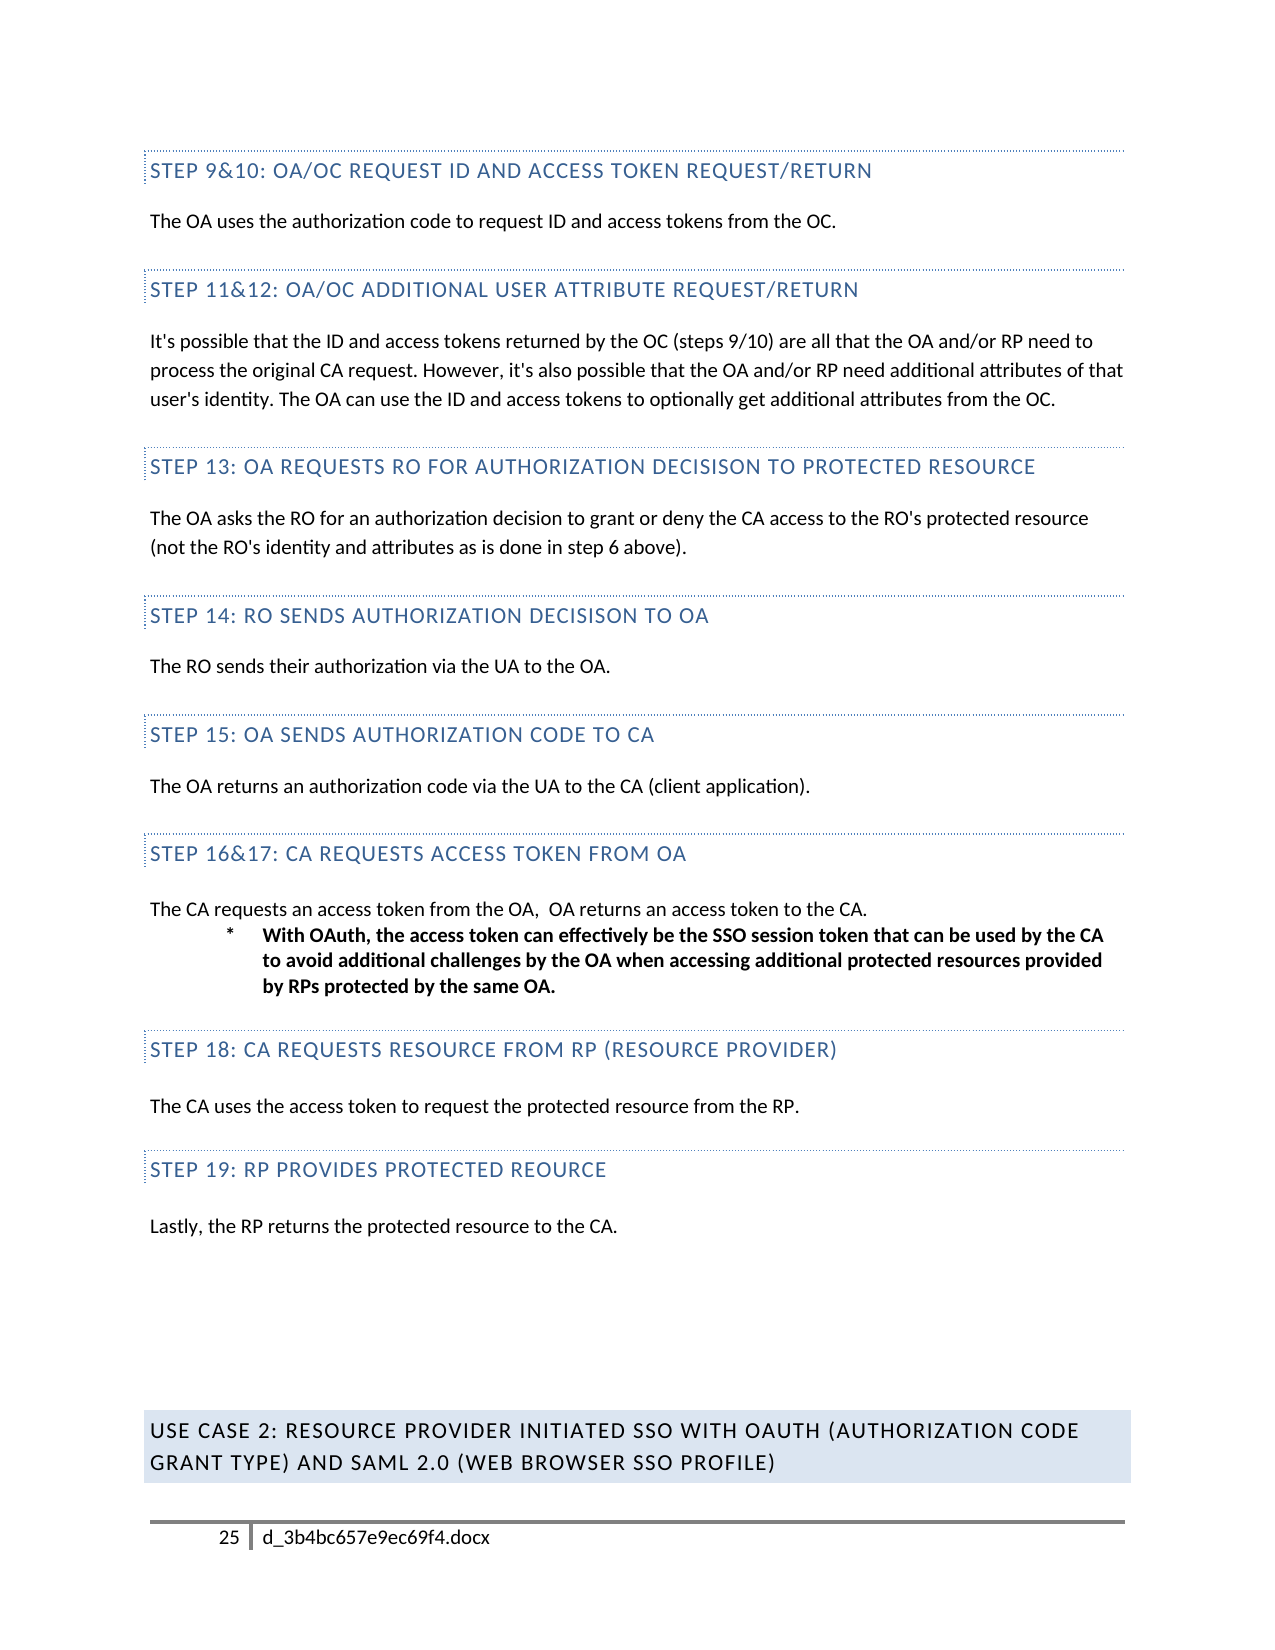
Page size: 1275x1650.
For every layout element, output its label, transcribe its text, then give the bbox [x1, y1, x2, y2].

list With OAuth, the access token can effectively be the SSO session token that can be used by the CA to avoid additional challenges by the OA when accessing additional protected resources provided by RPs protected by the same OA. [225, 922, 1125, 998]
text The OA asks the RO for an authorization decision to grant or deny the CA access to the RO's protected resource (not the RO's identity and attributes as is done in step 6 above). [150, 505, 1125, 560]
text It's possible that the ID and access tokens returned by the OC (steps 9/10) are all that the OA and/or RP need to process the original CA request. However, it's also possible that the OA and/or RP need additional attributes of that user's identity. The OA can use the ID and access tokens to optionally get additional attributes from the OC. [150, 328, 1125, 412]
text The RO sends their authorization via the UA to the OA. [150, 654, 1125, 679]
subtitle Step 16&17: Ca requests access token from OA [144, 833, 1125, 867]
text Lastly, the RP returns the protected resource to the CA. [150, 1213, 1125, 1238]
subtitle Step 18: ca requests resource from rp (resource provider) [144, 1029, 1125, 1063]
subtitle Step 15: OA sends authorization code to Ca [144, 714, 1125, 748]
subtitle Step 13: OA requests RO for authorization decisison to protected resource [144, 447, 1125, 480]
text The OA uses the authorization code to request ID and access tokens from the OC. [150, 209, 1125, 234]
subtitle Step 19: rp provides protected reource [144, 1149, 1125, 1183]
subtitle Use case 2: Resource Provider Initiated SSO with OAuth (Authorization Code Grant Type) and SAML 2.0 (Web Browser SSO Profile) [150, 1416, 1125, 1476]
text The OA returns an authorization code via the UA to the CA (client application). [150, 773, 1125, 798]
subtitle Step 14: RO sends authorization decisison to OA [144, 595, 1125, 629]
text The CA requests an access token from the OA, OA returns an access token to the CA. [150, 897, 1125, 922]
subtitle Step 11&12: oa/oc additional user attribute request/return [144, 269, 1125, 303]
text The CA uses the access token to request the protected resource from the RP. [150, 1093, 1125, 1118]
subtitle Step 9&10: Oa/OC request ID and access token request/return [144, 150, 1125, 184]
